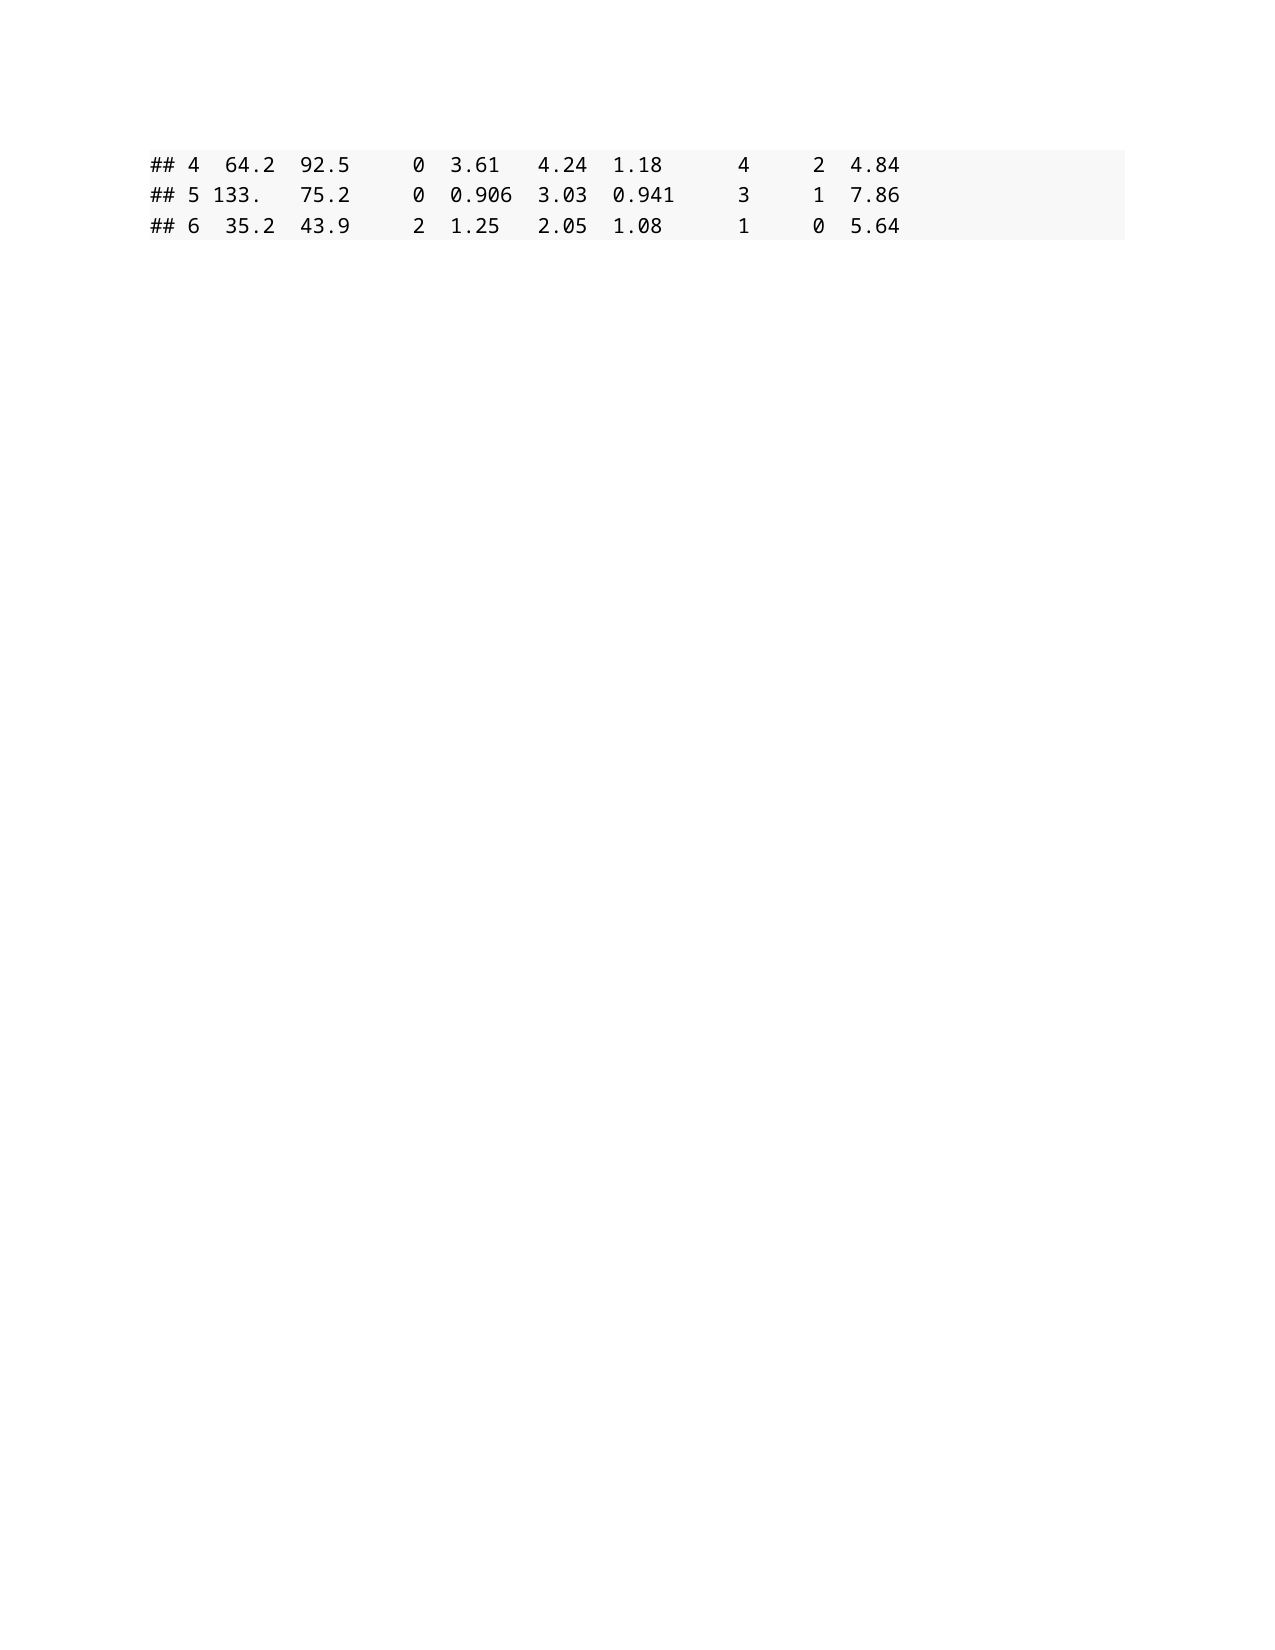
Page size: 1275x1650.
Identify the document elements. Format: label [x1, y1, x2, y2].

text [150, 150, 1125, 240]
